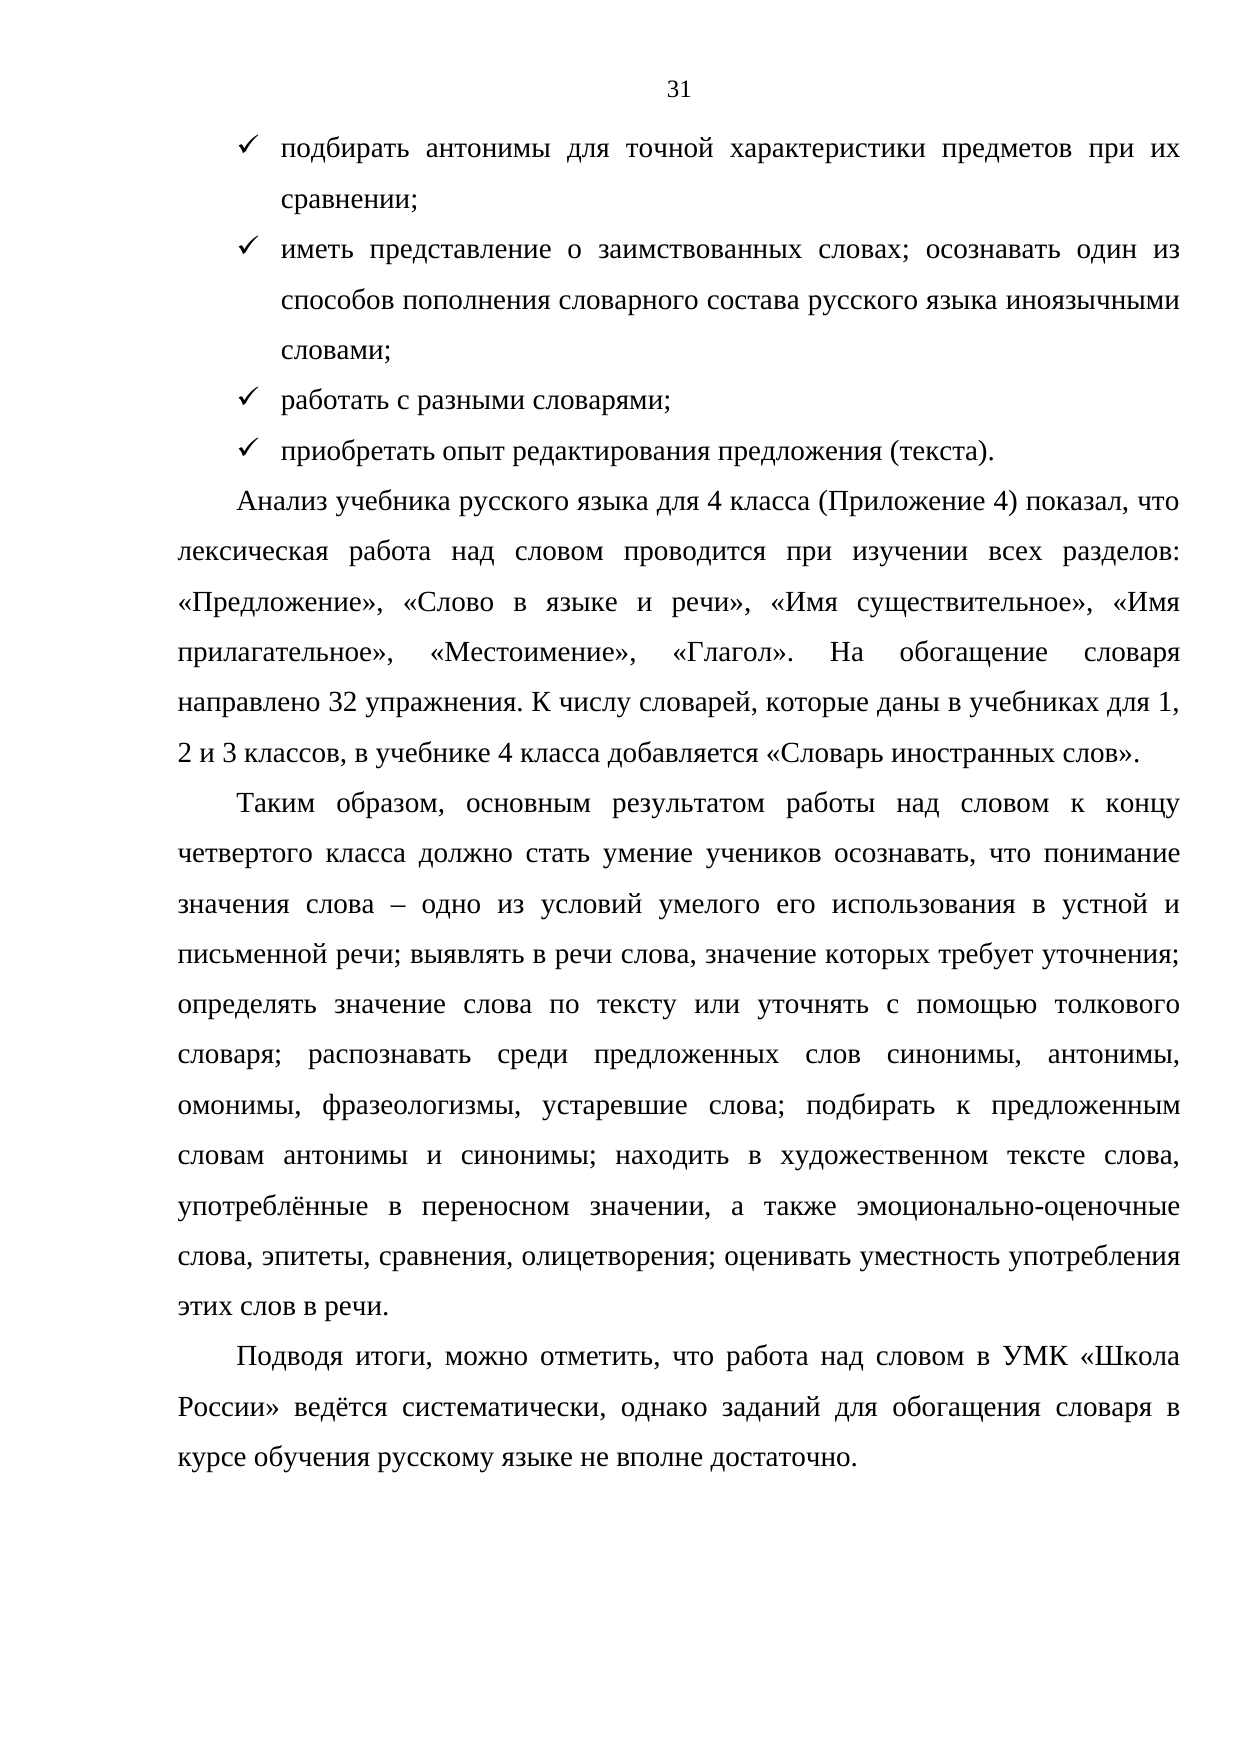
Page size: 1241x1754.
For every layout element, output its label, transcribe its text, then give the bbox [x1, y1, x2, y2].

text Подводя итоги, можно отметить, что работа над словом в УМК «Школа России» ведётся систематически, однако заданий для обогащения словаря в курсе обучения русскому языке не вполне достаточно. [177, 1338, 1181, 1473]
list работать с разными словарями; [236, 382, 1181, 416]
list иметь представление о заимствованных словах; осознавать один из способов пополнения словарного состава русского языка иноязычными словами; [236, 231, 1181, 366]
list подбирать антонимы для точной характеристики предметов при их сравнении; [236, 131, 1181, 214]
text Таким образом, основным результатом работы над словом к концу четвертого класса должно стать умение учеников осознавать, что понимание значения слова – одно из условий умелого его использования в устной и письменной речи; выявлять в речи слова, значение которых требует уточнения; определять значение слова по тексту или уточнять с помощью толкового словаря; распознавать среди предложенных слов синонимы, антонимы, омонимы, фразеологизмы, устаревшие слова; подбирать к предложенным словам антонимы и синонимы; находить в художественном тексте слова, употреблённые в переносном значении, а также эмоционально-оценочные слова, эпитеты, сравнения, олицетворения; оценивать уместность употребления этих слов в речи. [177, 785, 1181, 1322]
list приобретать опыт редактирования предложения (текста). [236, 433, 1181, 466]
text Анализ учебника русского языка для 4 класса (Приложение 4) показал, что лексическая работа над словом проводится при изучении всех разделов: «Предложение», «Слово в языке и речи», «Имя существительное», «Имя прилагательное», «Местоимение», «Глагол». На обогащение словаря направлено 32 упражнения. К числу словарей, которые даны в учебниках для 1, 2 и 3 классов, в учебнике 4 класса добавляется «Словарь иностранных слов». [177, 483, 1181, 768]
